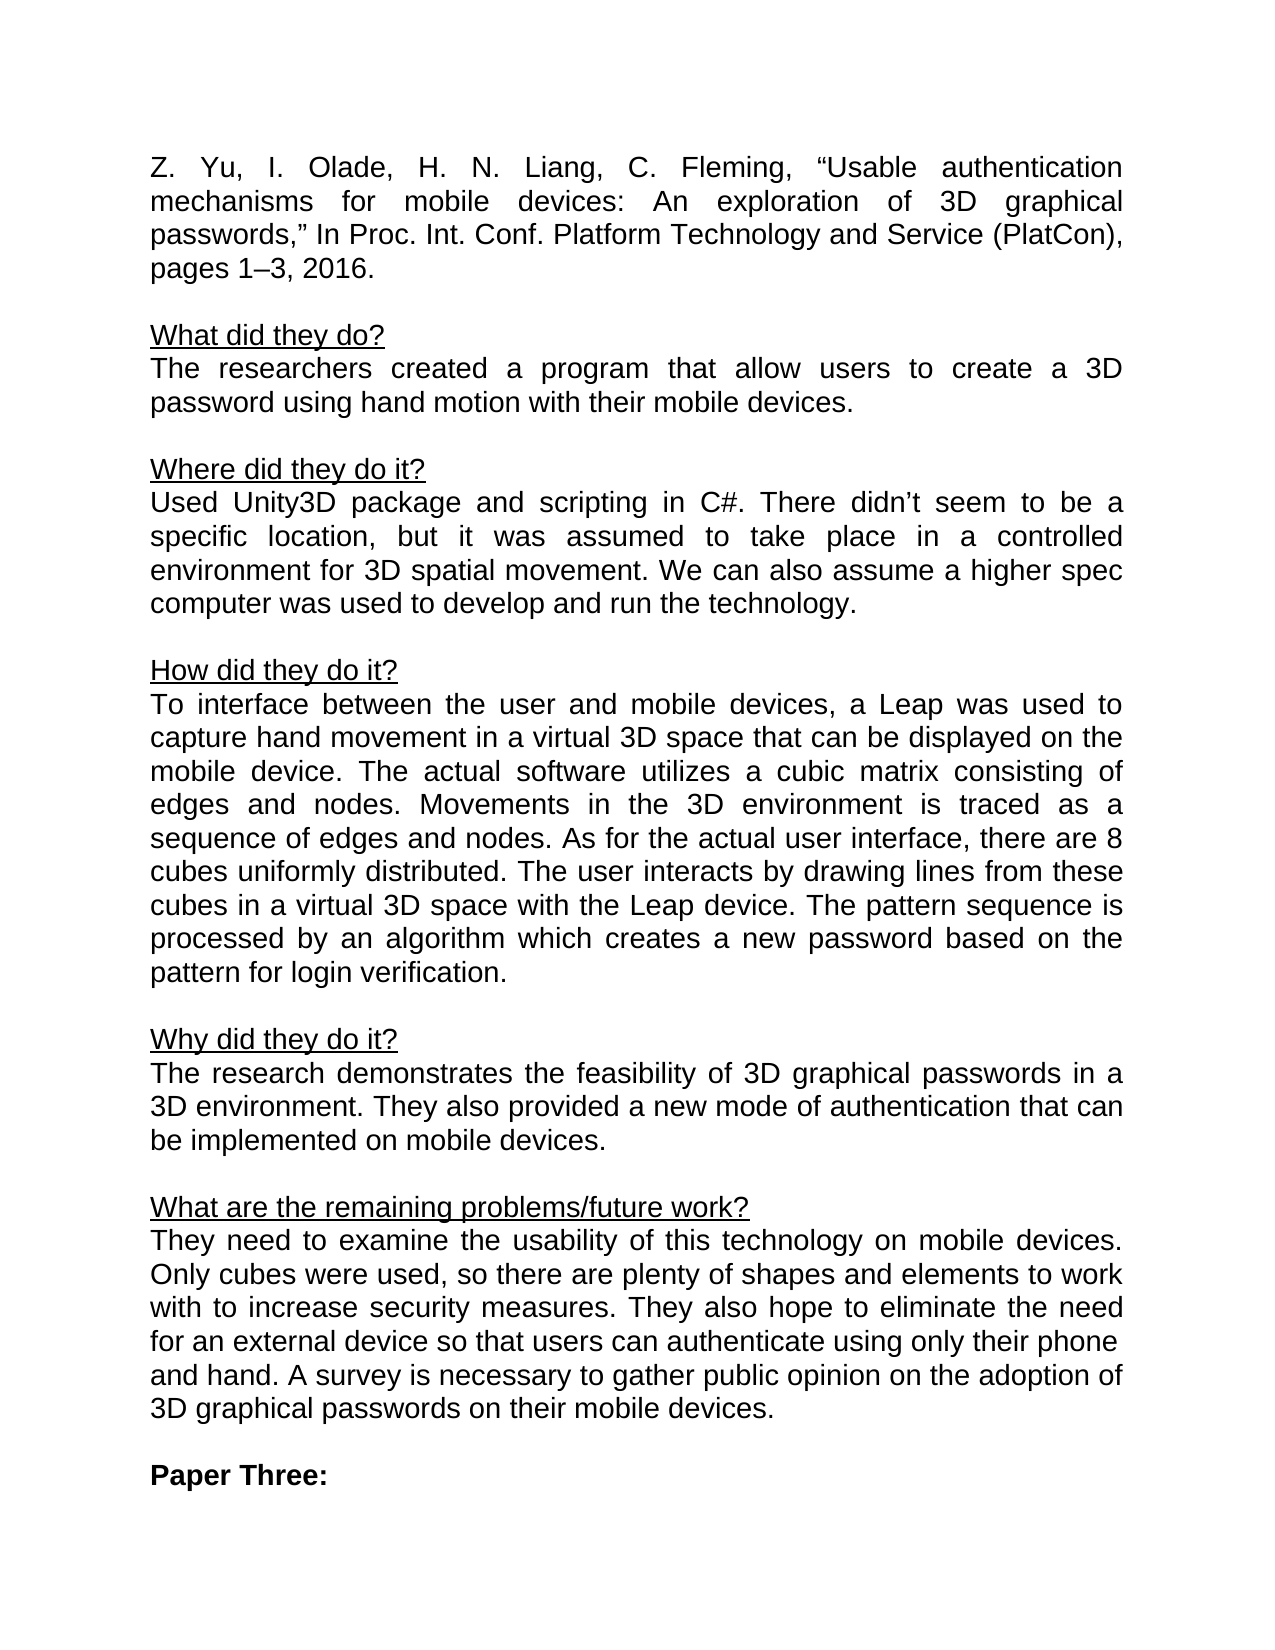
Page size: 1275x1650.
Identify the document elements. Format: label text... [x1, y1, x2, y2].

text Paper Three: [150, 1458, 1125, 1492]
text Used Unity3D package and scripting in C#. There didn’t seem to be a specific location, but it was assumed to take place in a controlled environment for 3D spatial movement. We can also assume a higher spec computer was used to develop and run the technology. [150, 485, 1125, 619]
text and hand. A survey is necessary to gather public opinion on the adoption of 3D graphical passwords on their mobile devices. [150, 1357, 1125, 1424]
text Why did they do it? [150, 1022, 1125, 1056]
text What are the remaining problems/future work? [150, 1190, 1125, 1223]
text How did they do it? [150, 653, 1125, 687]
text The research demonstrates the feasibility of 3D graphical passwords in a 3D environment. They also provided a new mode of authentication that can be implemented on mobile devices. [150, 1056, 1125, 1156]
text The researchers created a program that allow users to create a 3D password using hand motion with their mobile devices. [150, 351, 1125, 418]
text They need to examine the usability of this technology on mobile devices. Only cubes were used, so there are plenty of shapes and elements to work with to increase security measures. They also hope to eliminate the need for an external device so that users can authenticate using only their phone [150, 1223, 1125, 1357]
text Where did they do it? [150, 452, 1125, 485]
text To interface between the user and mobile devices, a Leap was used to capture hand movement in a virtual 3D space that can be displayed on the mobile device. The actual software utilizes a cubic matrix consisting of edges and nodes. Movements in the 3D environment is traced as a sequence of edges and nodes. As for the actual user interface, there are 8 cubes uniformly distributed. The user interacts by drawing lines from these cubes in a virtual 3D space with the Leap device. The pattern sequence is processed by an algorithm which creates a new password based on the pattern for login verification. [150, 687, 1125, 988]
text What did they do? [150, 318, 1125, 351]
text Z. Yu, I. Olade, H. N. Liang, C. Fleming, “Usable authentication mechanisms for mobile devices: An exploration of 3D graphical passwords,” In Proc. Int. Conf. Platform Technology and Service (PlatCon), pages 1–3, 2016. [150, 150, 1125, 284]
